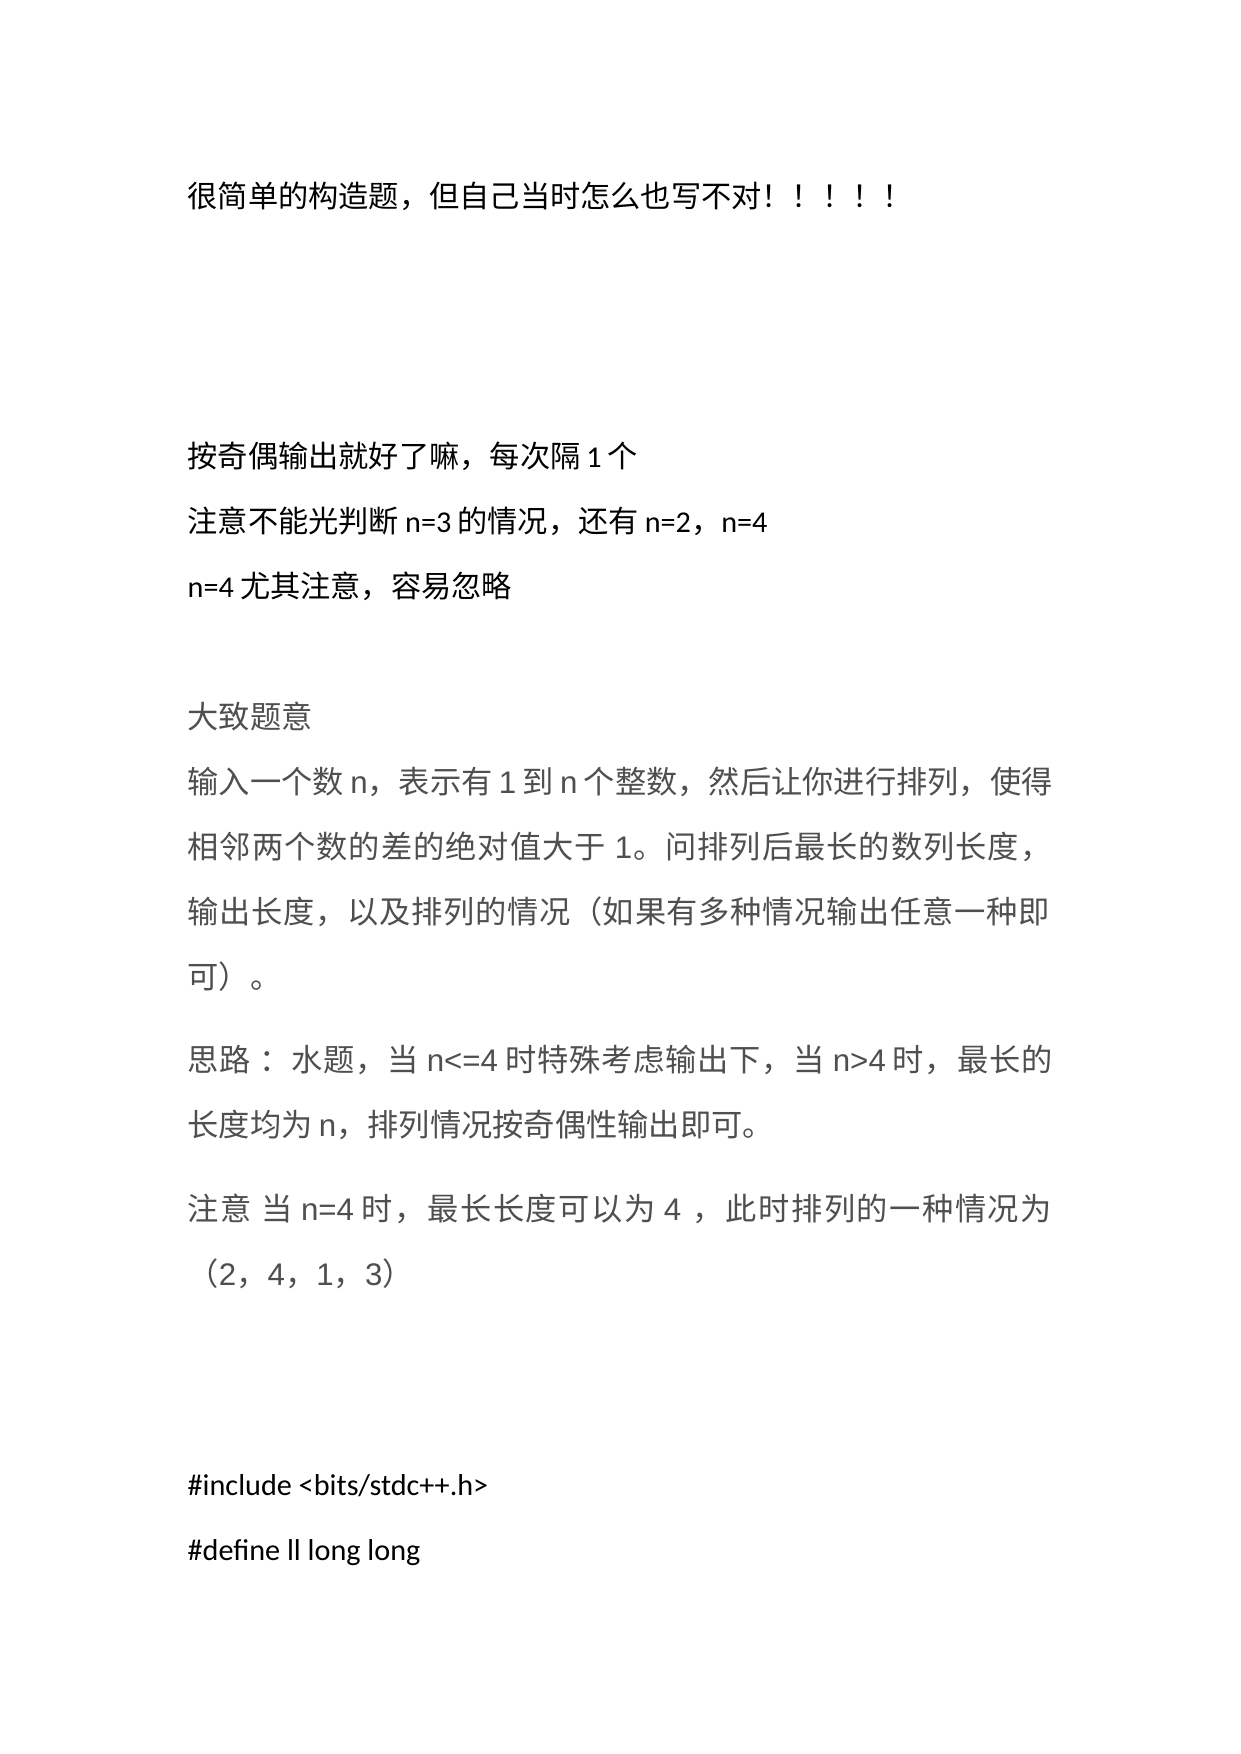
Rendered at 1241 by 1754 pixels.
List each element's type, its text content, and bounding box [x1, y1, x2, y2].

text 很简单的构造题，但自己当时怎么也写不对！！！！！ [187, 162, 1053, 227]
text 思路 ：水题，当n<=4时特殊考虑输出下，当n>4时，最长的长度均为n，排列情况按奇偶性输出即可。 [187, 1025, 1053, 1155]
text 注意不能光判断n=3的情况，还有n=2，n=4 [187, 487, 1053, 552]
text 大致题意 输入一个数n，表示有1到n个整数，然后让你进行排列，使得相邻两个数的差的绝对值大于1。问排列后最长的数列长度，输出长度，以及排列的情况（如果有多种情况输出任意一种即可）。 [187, 682, 1053, 1007]
text 按奇偶输出就好了嘛，每次隔1个 [187, 422, 1053, 487]
text #include <bits/stdc++.h> [187, 1452, 1053, 1517]
text n=4尤其注意，容易忽略 [187, 552, 1053, 617]
text #define ll long long [187, 1517, 1053, 1582]
text 注意 当n=4时，最长长度可以为4 ，此时排列的一种情况为（2，4，1，3） [187, 1174, 1053, 1304]
